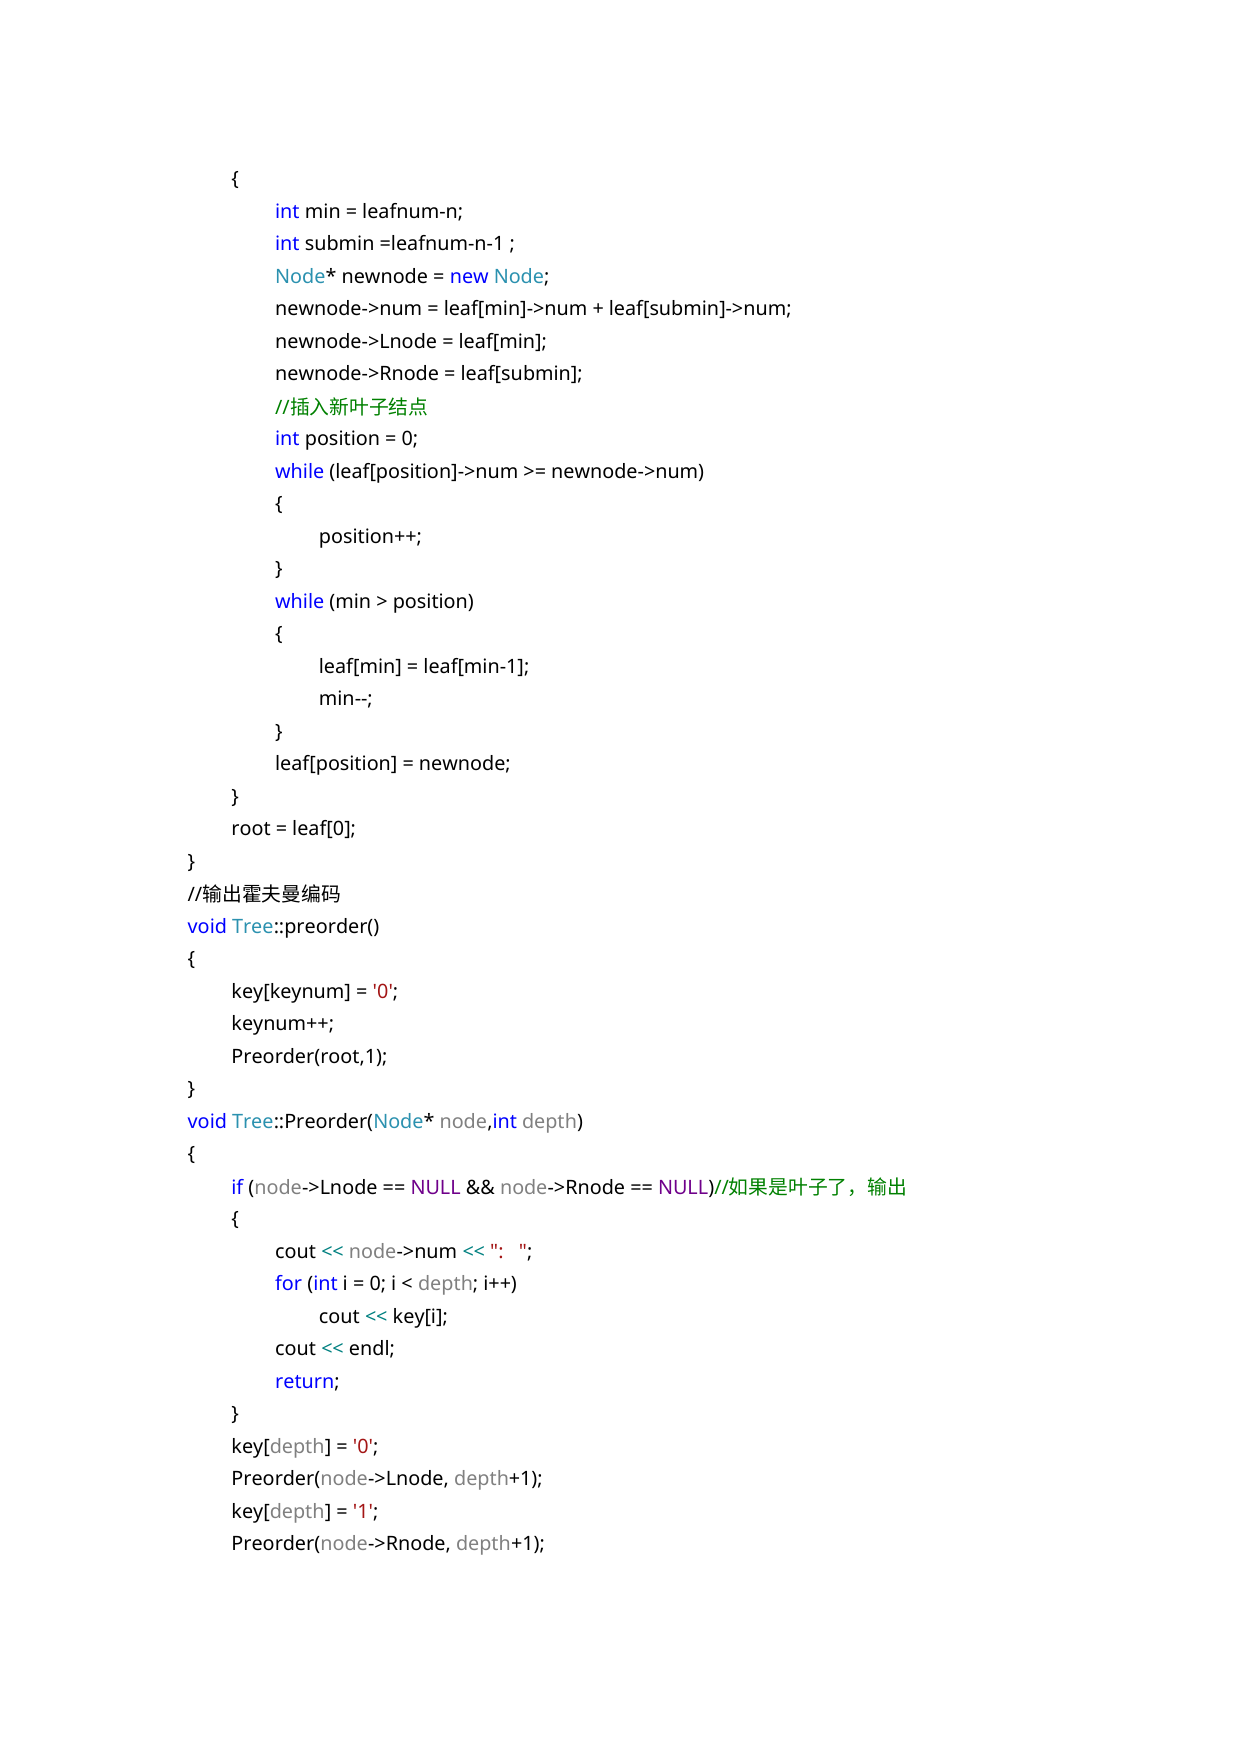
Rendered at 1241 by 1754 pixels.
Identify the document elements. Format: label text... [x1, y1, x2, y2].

text return; [187, 1364, 1053, 1397]
text } [187, 779, 1053, 812]
text int position = 0; [187, 422, 1053, 454]
text int submin =leafnum-n-1 ; [187, 227, 1053, 259]
text { [187, 1202, 1053, 1234]
text newnode->Lnode = leaf[min]; [187, 324, 1053, 357]
text { [187, 1137, 1053, 1169]
text root = leaf[0]; [187, 812, 1053, 844]
text cout << key[i]; [187, 1299, 1053, 1332]
text { [187, 162, 1053, 194]
text newnode->Rnode = leaf[submin]; [187, 357, 1053, 389]
text } [187, 552, 1053, 584]
text min--; [187, 682, 1053, 714]
text void Tree::Preorder(Node* node,int depth) [187, 1104, 1053, 1137]
text } [187, 1397, 1053, 1429]
text cout << node->num << ": "; [187, 1234, 1053, 1267]
text int min = leafnum-n; [187, 194, 1053, 227]
text key[depth] = '1'; [187, 1494, 1053, 1527]
text position++; [187, 519, 1053, 552]
text void Tree::preorder() [187, 909, 1053, 942]
text cout << endl; [187, 1332, 1053, 1364]
text Node* newnode = new Node; [187, 259, 1053, 292]
text { [187, 617, 1053, 649]
text leaf[min] = leaf[min-1]; [187, 649, 1053, 682]
text key[keynum] = '0'; [187, 974, 1053, 1007]
text { [187, 487, 1053, 519]
text Preorder(root,1); [187, 1039, 1053, 1072]
text } [187, 714, 1053, 747]
text //输出霍夫曼编码 [187, 877, 1053, 909]
text } [187, 844, 1053, 877]
text //插入新叶子结点 [187, 389, 1053, 422]
text key[depth] = '0'; [187, 1429, 1053, 1462]
text Preorder(node->Rnode, depth+1); [187, 1527, 1053, 1559]
text while (min > position) [187, 584, 1053, 617]
text for (int i = 0; i < depth; i++) [187, 1267, 1053, 1299]
text if (node->Lnode == NULL && node->Rnode == NULL)//如果是叶子了，输出 [187, 1169, 1053, 1202]
text newnode->num = leaf[min]->num + leaf[submin]->num; [187, 292, 1053, 324]
text while (leaf[position]->num >= newnode->num) [187, 454, 1053, 487]
text Preorder(node->Lnode, depth+1); [187, 1462, 1053, 1494]
text keynum++; [187, 1007, 1053, 1039]
text } [187, 1072, 1053, 1104]
text { [187, 942, 1053, 974]
text leaf[position] = newnode; [187, 747, 1053, 779]
